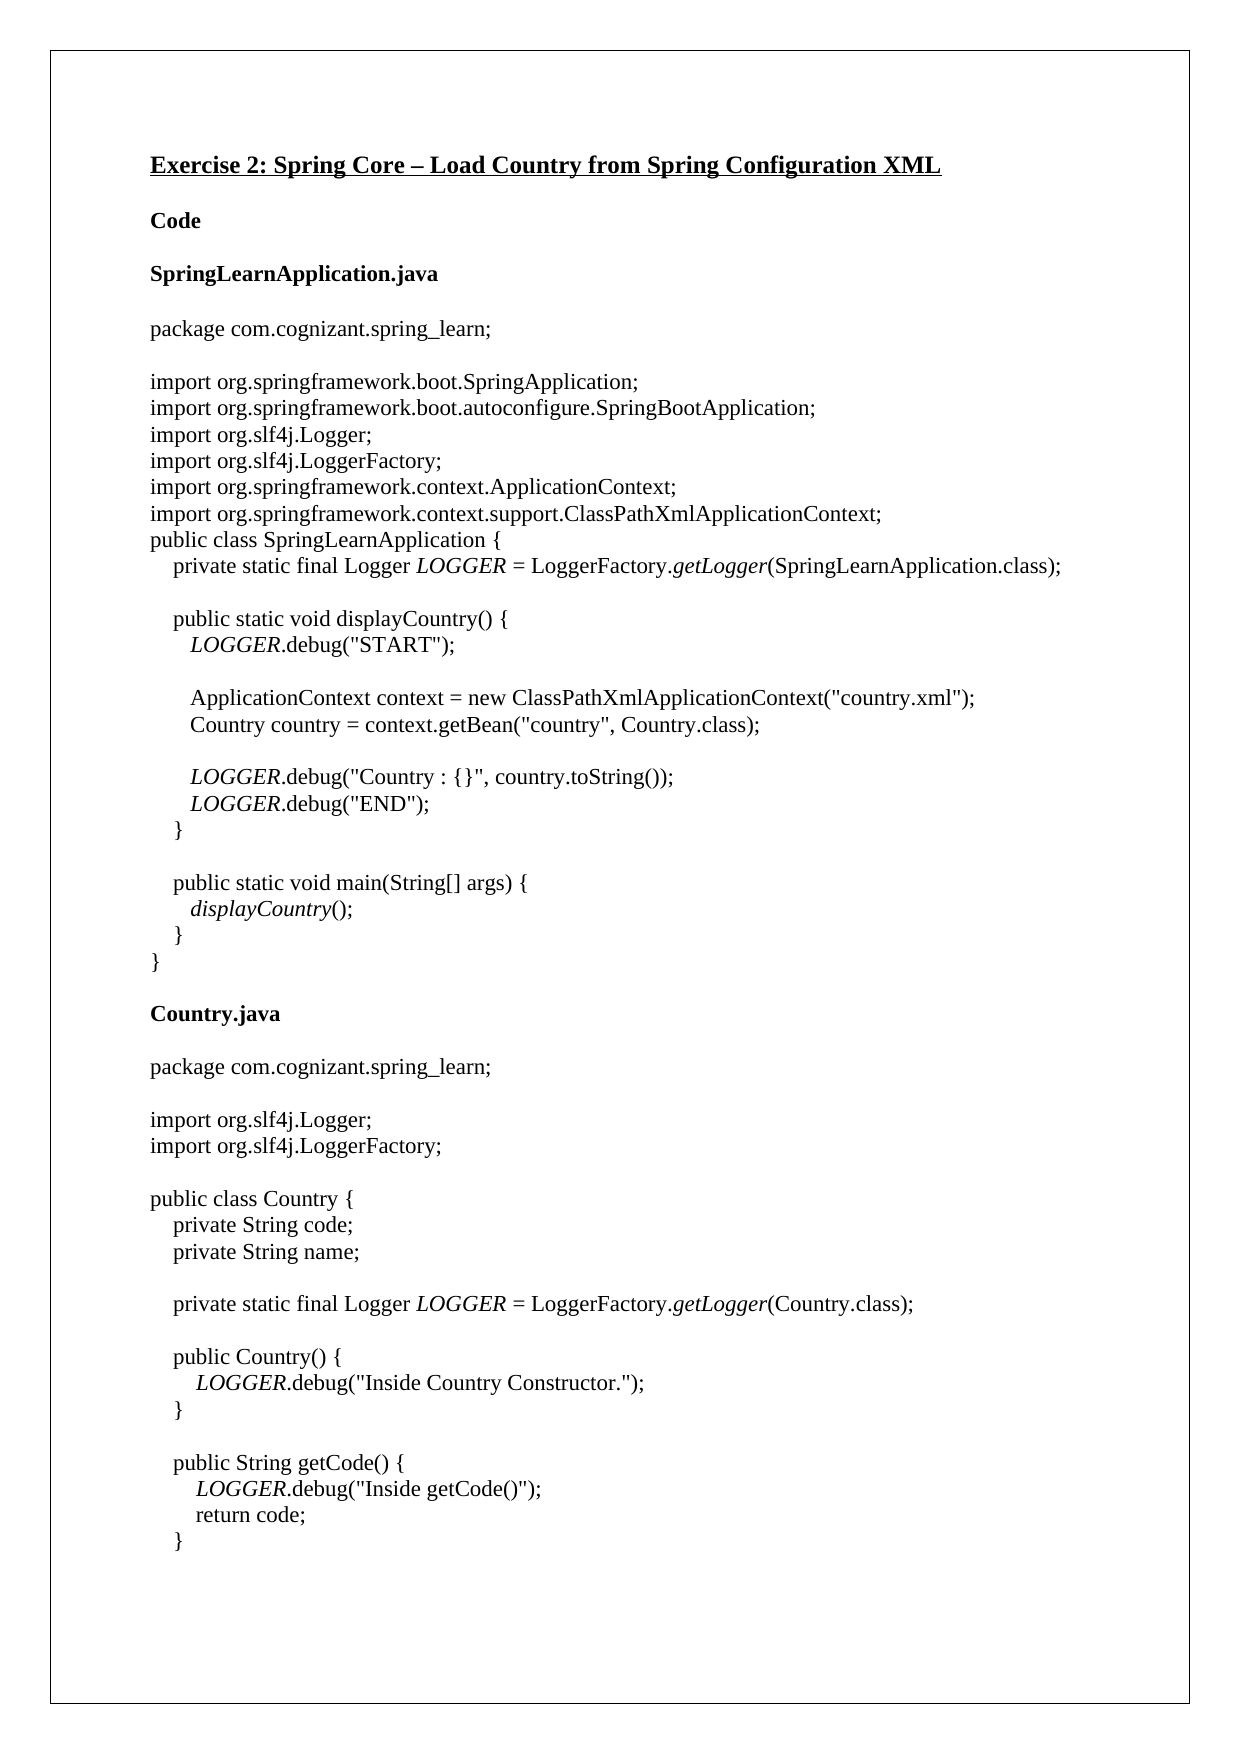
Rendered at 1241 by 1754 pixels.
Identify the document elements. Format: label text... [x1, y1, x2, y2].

text Code [150, 207, 1090, 234]
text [150, 1053, 1090, 1580]
text Country.java [150, 1001, 1090, 1027]
text package com.cognizant.spring_learn; import org.springframework.boot.SpringApplication; import org.springframework.boot.autoconfigure.SpringBootApplication; import org.slf4j.Logger; import org.slf4j.LoggerFactory; import org.springframework.context.ApplicationContext; import org.springframework.context.support.ClassPathXmlApplicationContext; public class SpringLearnApplication { private static final Logger LOGGER = LoggerFactory.getLogger(SpringLearnApplication.class); public static void displayCountry() { LOGGER.debug("START"); ApplicationContext context = new ClassPathXmlApplicationContext("country.xml"); Country country = context.getBean("country", Country.class); LOGGER.debug("Country : {}", country.toString()); LOGGER.debug("END"); } public static void main(String[] args) { displayCountry(); } } [150, 315, 1090, 974]
text Exercise 2: Spring Core – Load Country from Spring Configuration XML [150, 150, 1090, 179]
text SpringLearnApplication.java [150, 260, 1090, 287]
